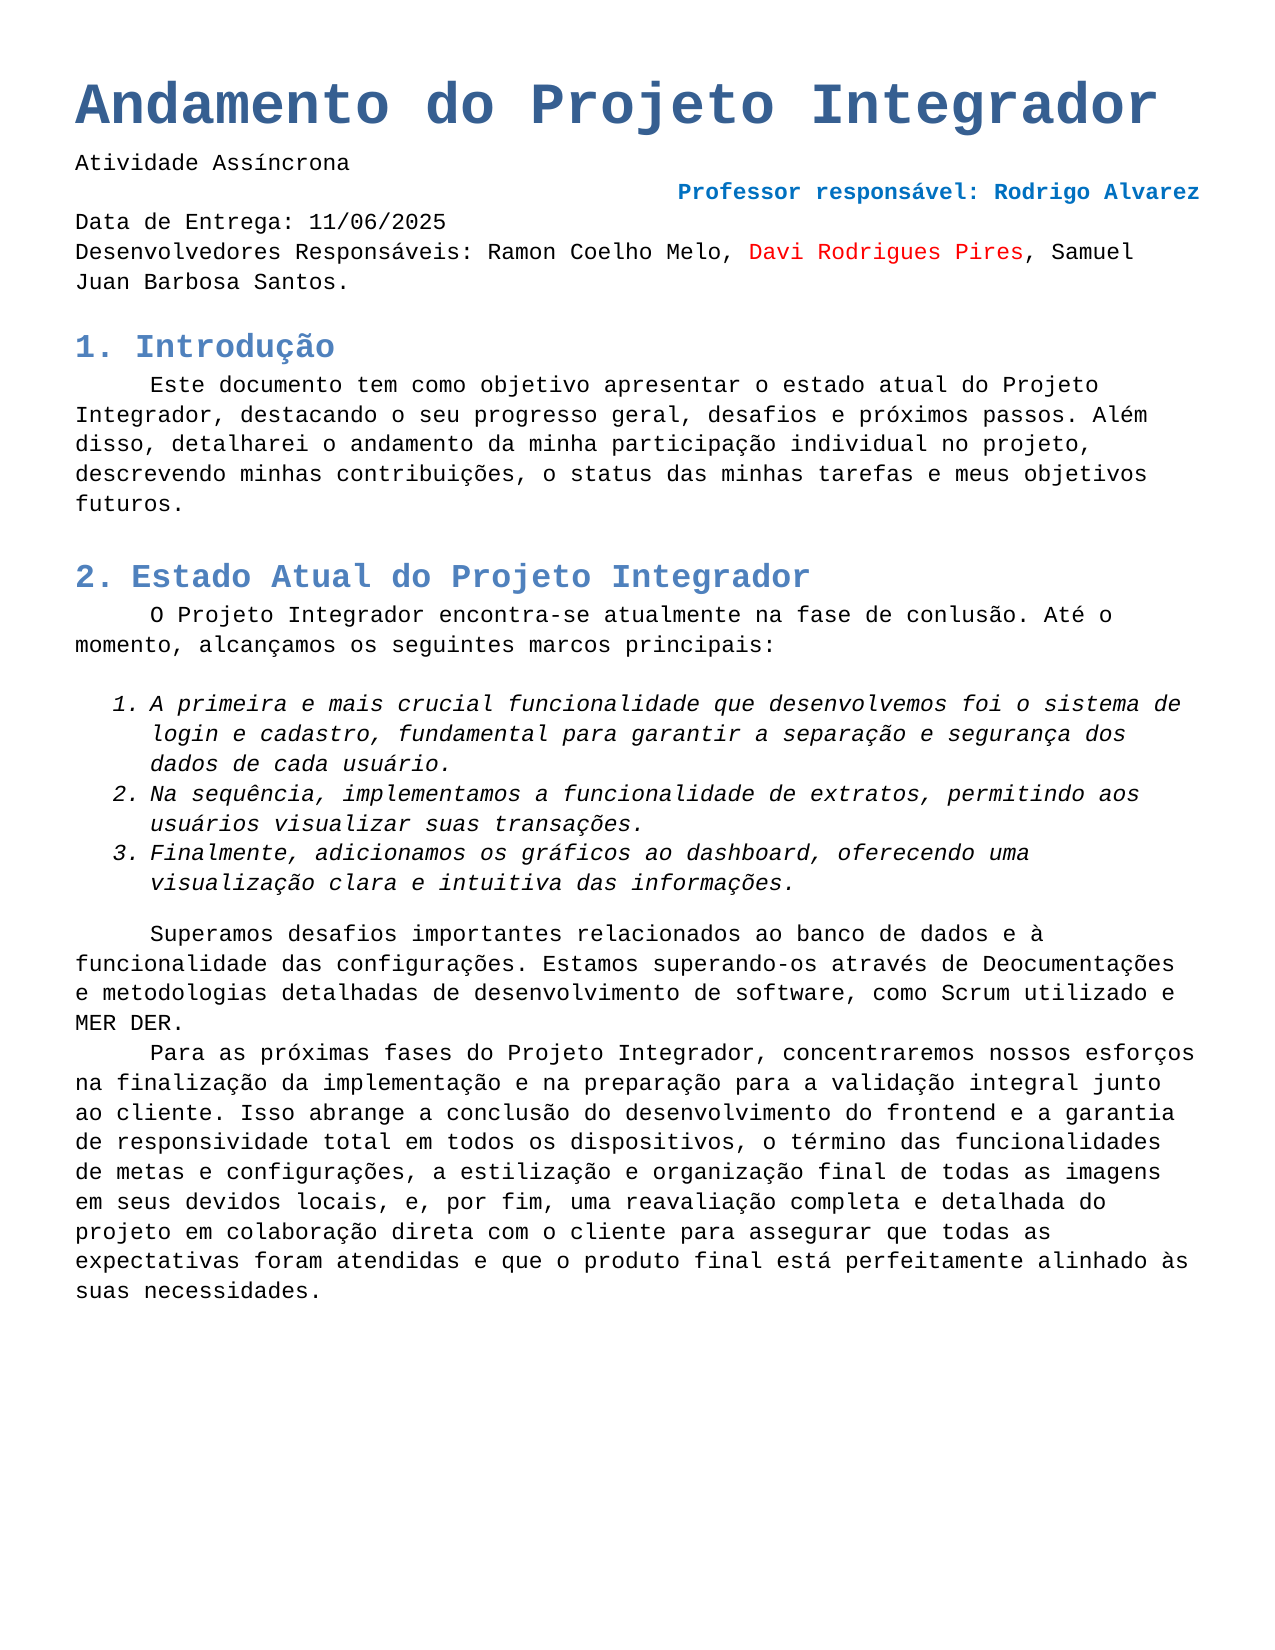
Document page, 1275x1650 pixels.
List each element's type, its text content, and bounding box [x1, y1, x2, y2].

text Desenvolvedores Responsáveis: Ramon Coelho Melo, Davi Rodrigues Pires, Samuel Juan Barbosa Santos. [75, 240, 1200, 296]
subtitle Andamento do Projeto Integrador [75, 75, 1200, 141]
subtitle 1. Introdução [75, 330, 1200, 367]
list A primeira e mais crucial funcionalidade que desenvolvemos foi o sistema de login e cadastro, fundamental para garantir a separação e segurança dos dados de cada usuário. [112, 693, 1200, 778]
text Atividade Assíncrona [75, 151, 1200, 177]
list Na sequência, implementamos a funcionalidade de extratos, permitindo aos usuários visualizar suas transações. [112, 782, 1200, 838]
text Data de Entrega: 11/06/2025 [75, 211, 1200, 236]
text Professor responsável: Rodrigo Alvarez​ [75, 181, 1200, 207]
text Este documento tem como objetivo apresentar o estado atual do Projeto Integrador, destacando o seu progresso geral, desafios e próximos passos. Além disso, detalharei o andamento da minha participação individual no projeto, descrevendo minhas contribuições, o status das minhas tarefas e meus objetivos futuros. [75, 373, 1200, 518]
list Finalmente, adicionamos os gráficos ao dashboard, oferecendo uma visualização clara e intuitiva das informações. [112, 842, 1200, 897]
subtitle 2. Estado Atual do Projeto Integrador [75, 560, 1200, 598]
text Para as próximas fases do Projeto Integrador, concentraremos nossos esforços na finalização da implementação e na preparação para a validação integral junto ao cliente. Isso abrange a conclusão do desenvolvimento do frontend e a garantia de responsividade total em todos os dispositivos, o término das funcionalidades de metas e configurações, a estilização e organização final de todas as imagens em seus devidos locais, e, por fim, uma reavaliação completa e detalhada do projeto em colaboração direta com o cliente para assegurar que todas as expectativas foram atendidas e que o produto final está perfeitamente alinhado às suas necessidades. [75, 1041, 1200, 1306]
text Superamos desafios importantes relacionados ao banco de dados e à funcionalidade das configurações. Estamos superando-os através de Deocumentações e metodologias detalhadas de desenvolvimento de software, como Scrum utilizado e MER DER. [75, 922, 1200, 1037]
text O Projeto Integrador encontra-se atualmente na fase de conlusão. Até o momento, alcançamos os seguintes marcos principais: [75, 603, 1200, 659]
